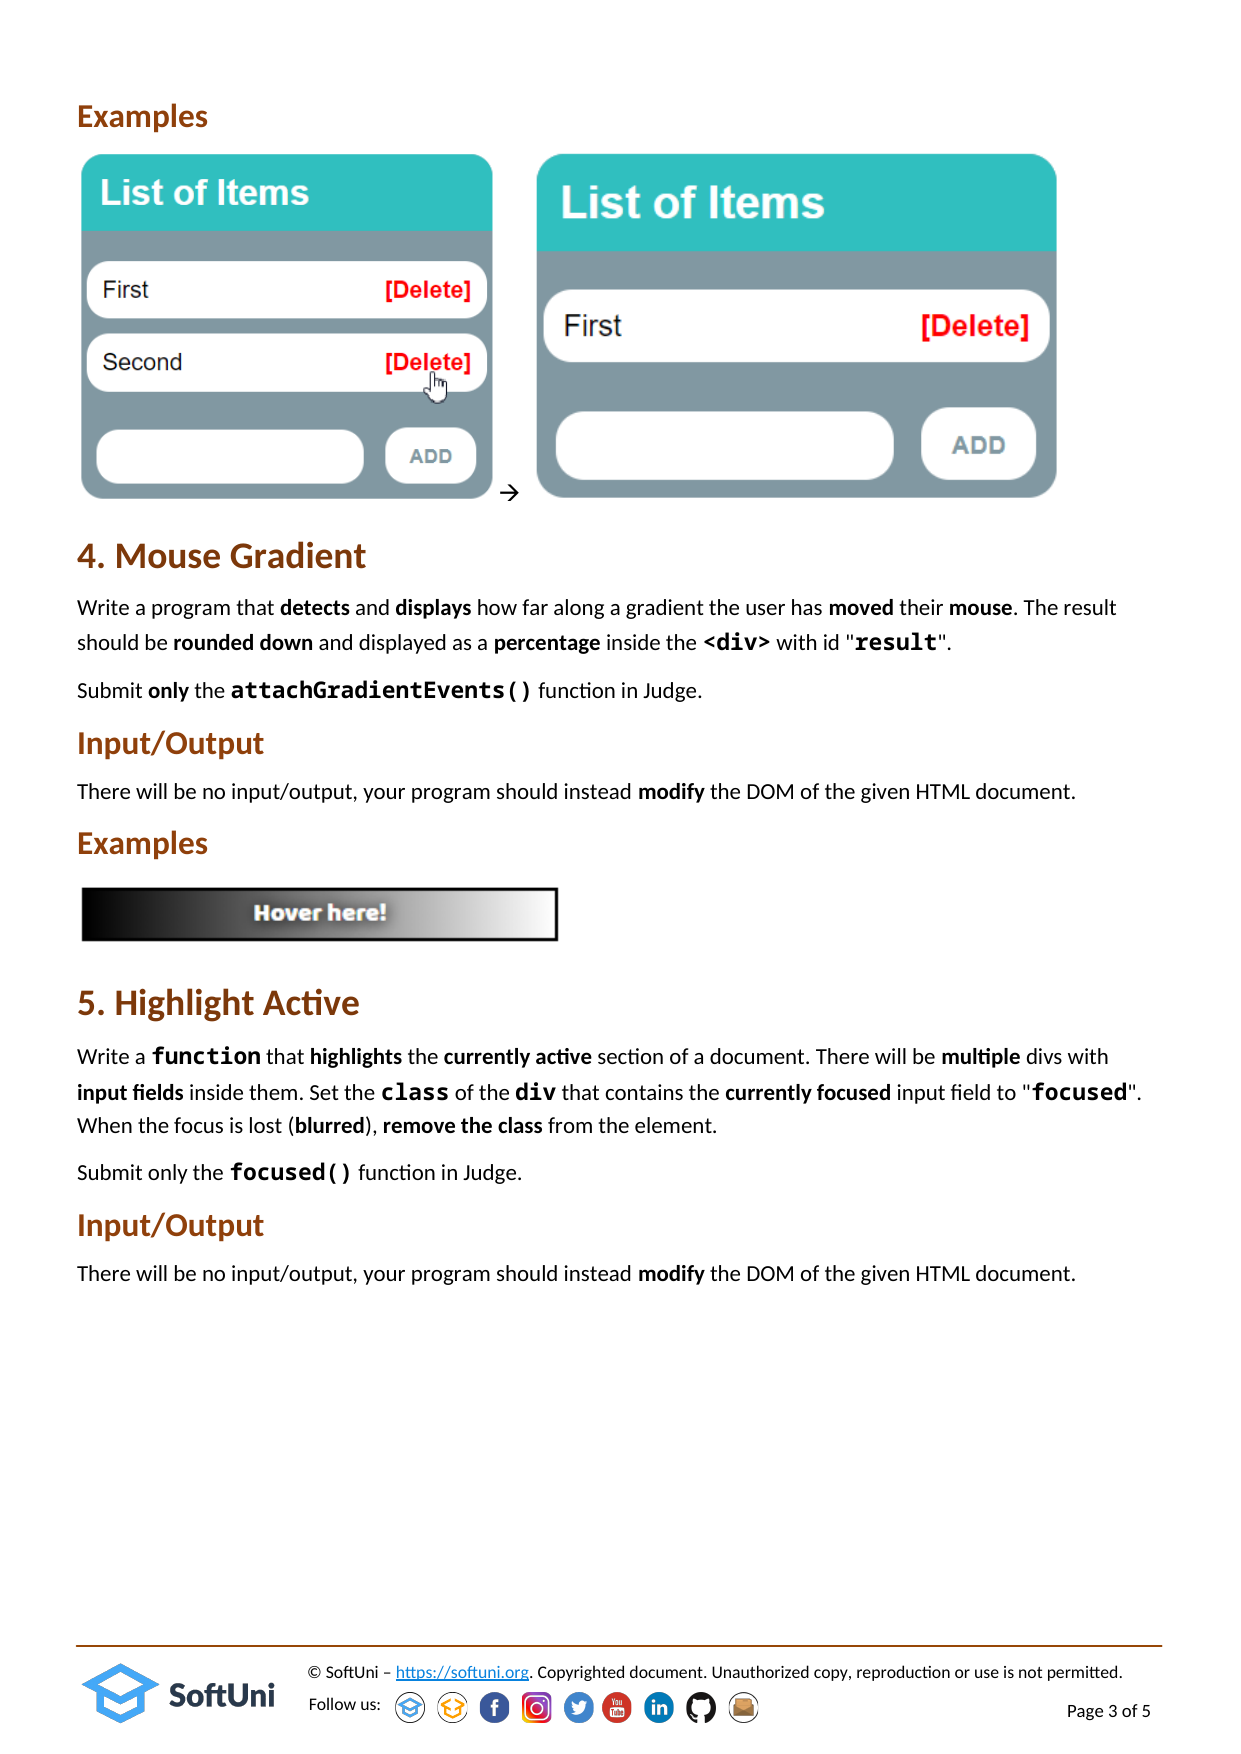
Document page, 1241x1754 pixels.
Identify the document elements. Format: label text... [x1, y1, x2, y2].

picture [728, 1692, 759, 1723]
picture [522, 1692, 552, 1723]
picture [75, 1658, 281, 1729]
picture [395, 1692, 425, 1723]
text Submit only the attachGradientEvents() function in Judge. [77, 674, 1163, 705]
text There will be no input/output, your program should instead modify the DOM of the given HTML document. [77, 1259, 1163, 1287]
picture [479, 1692, 510, 1723]
picture [76, 877, 574, 954]
text There will be no input/output, your program should instead modify the DOM of the given HTML document. [77, 777, 1163, 805]
subtitle Input/Output [77, 1204, 1163, 1245]
picture [658, 1705, 667, 1714]
picture [602, 1692, 632, 1723]
subtitle Examples [77, 822, 1163, 863]
text Write a program that detects and displays how far along a gradient the user has moved their mouse. The result should be rounded down and displayed as a percentage inside the <div> with id "result". [77, 593, 1163, 657]
picture [644, 1714, 653, 1723]
text Submit only the focused() function in Judge. [77, 1156, 1163, 1187]
subtitle Highlight Active [77, 979, 1163, 1024]
picture [686, 1692, 716, 1723]
subtitle Mouse Gradient [77, 532, 1163, 577]
picture [665, 1714, 674, 1723]
text Write a function that highlights the currently active section of a document. There will be multiple divs with input fields inside them. Set the class of the div that contains the currently focused input field to "focused". When the focus is lost (blurred), remove the class from the element. [77, 1040, 1163, 1139]
picture [564, 1692, 594, 1723]
picture [526, 150, 1065, 502]
picture [644, 1692, 653, 1701]
subtitle Input/Output [77, 722, 1163, 763]
subtitle Examples [77, 95, 1163, 136]
picture [437, 1692, 468, 1723]
picture [76, 151, 499, 502]
picture [665, 1692, 674, 1701]
